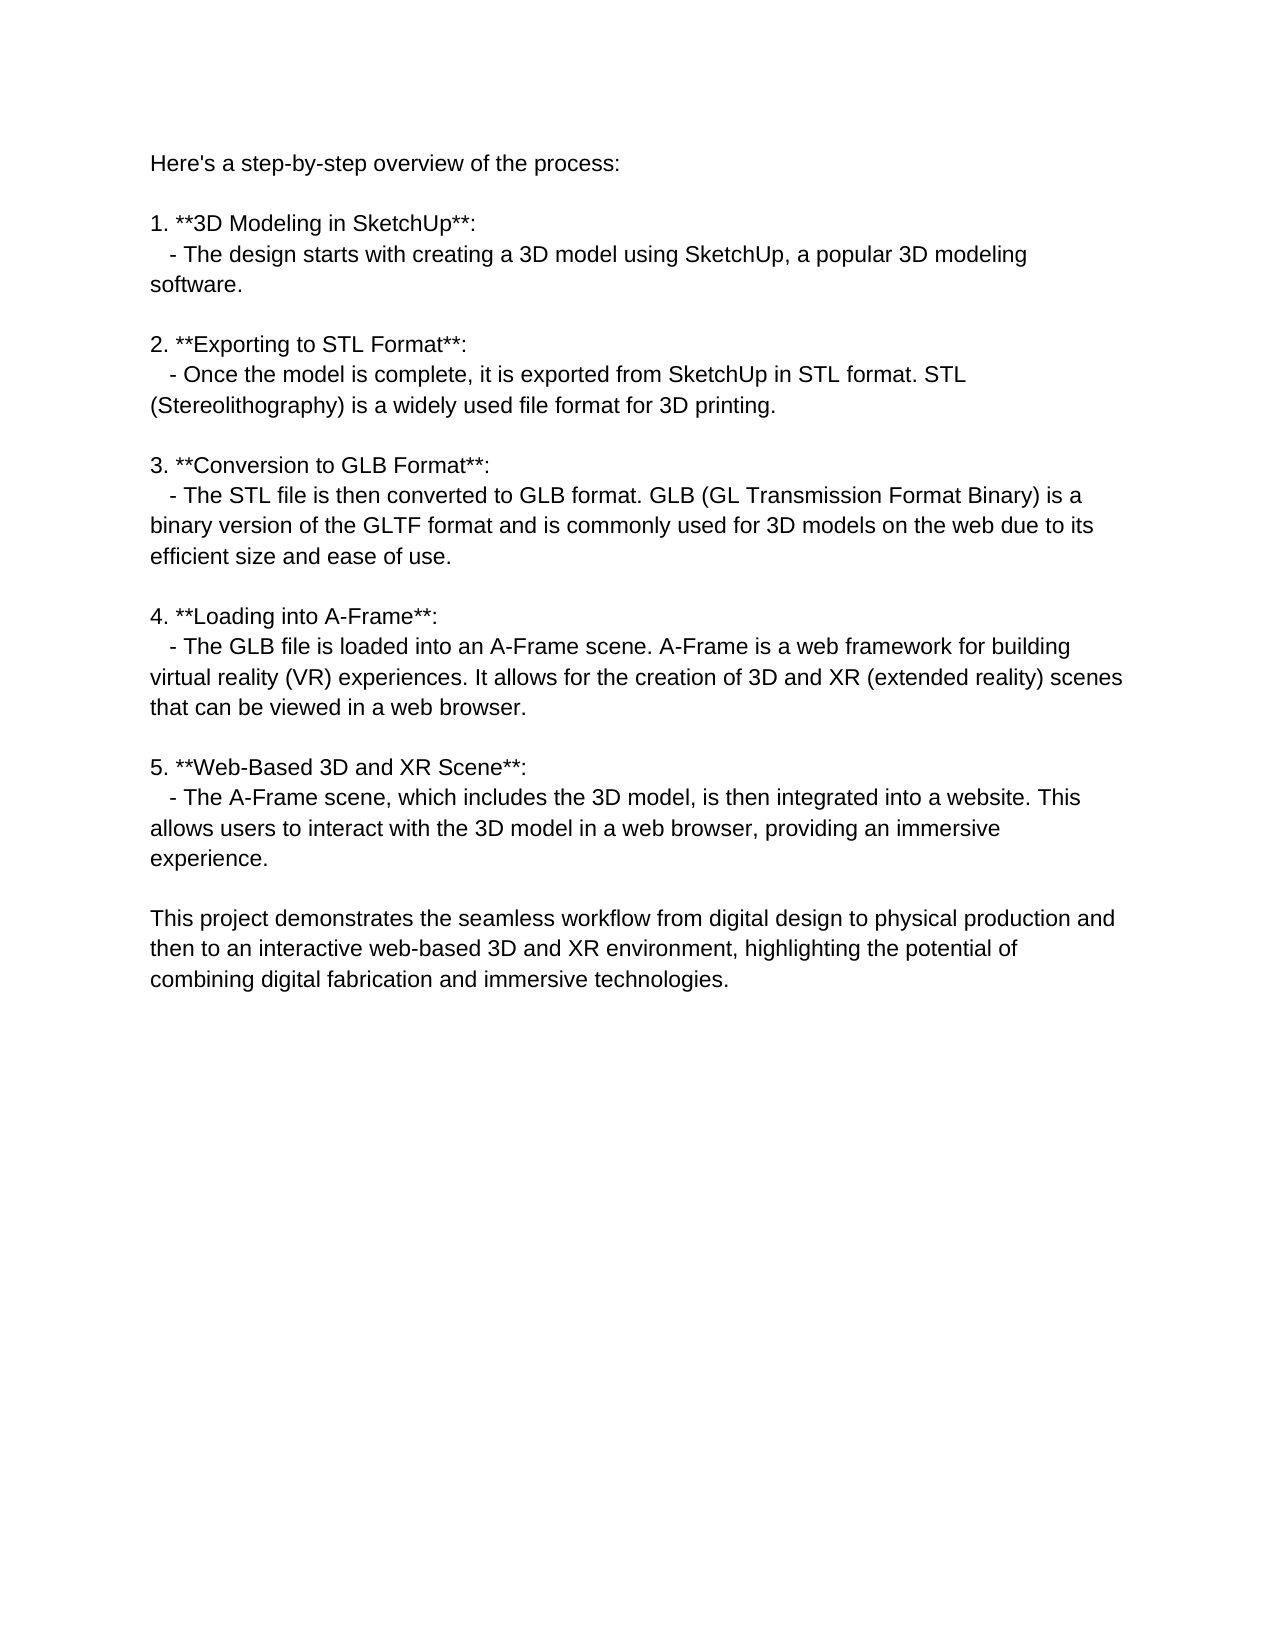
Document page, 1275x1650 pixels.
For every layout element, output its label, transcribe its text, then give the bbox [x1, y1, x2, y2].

text 1. **3D Modeling in SketchUp**: [150, 210, 1125, 237]
text 3. **Conversion to GLB Format**: [150, 452, 1125, 478]
text - The A-Frame scene, which includes the 3D model, is then integrated into a website. This allows users to interact with the 3D model in a web browser, providing an immersive experience. [150, 784, 1125, 871]
text - Once the model is complete, it is exported from SketchUp in STL format. STL (Stereolithography) is a widely used file format for 3D printing. [150, 361, 1125, 418]
text - The design starts with creating a 3D model using SketchUp, a popular 3D modeling software. [150, 241, 1125, 297]
text - The STL file is then converted to GLB format. GLB (GL Transmission Format Binary) is a binary version of the GLTF format and is commonly used for 3D models on the web due to its efficient size and ease of use. [150, 482, 1125, 569]
text 5. **Web-Based 3D and XR Scene**: [150, 754, 1125, 781]
text Here's a step-by-step overview of the process: [150, 150, 1125, 176]
text This project demonstrates the seamless workflow from digital design to physical production and then to an interactive web-based 3D and XR environment, highlighting the potential of combining digital fabrication and immersive technologies. [150, 905, 1125, 992]
text - The GLB file is loaded into an A-Frame scene. A-Frame is a web framework for building virtual reality (VR) experiences. It allows for the creation of 3D and XR (extended reality) scenes that can be viewed in a web browser. [150, 633, 1125, 720]
text 2. **Exporting to STL Format**: [150, 331, 1125, 358]
text 4. **Loading into A-Frame**: [150, 603, 1125, 629]
